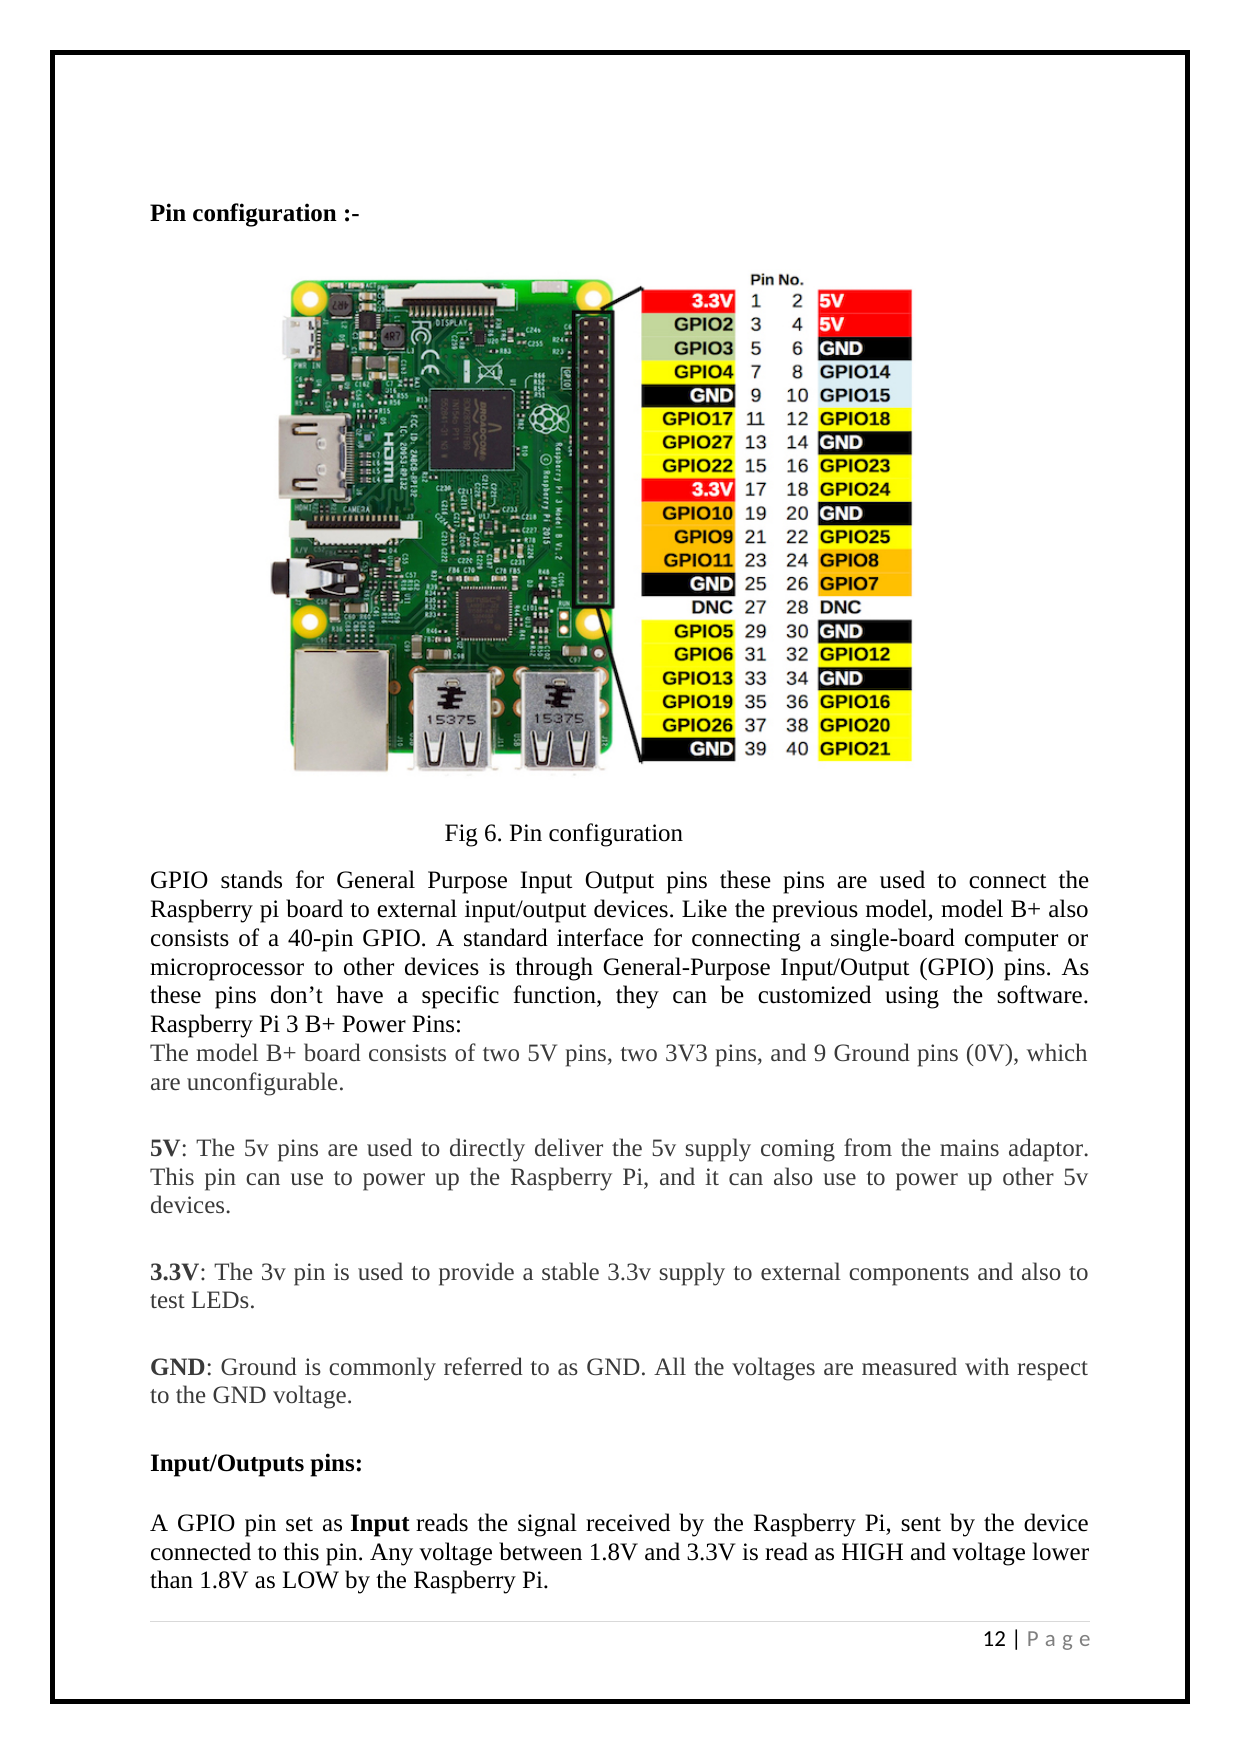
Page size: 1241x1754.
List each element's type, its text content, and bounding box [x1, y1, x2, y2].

text The model B+ board consists of two 5V pins, two 3V3 pins, and 9 Ground pins (0V), which are unconfigurable. [150, 1038, 1090, 1096]
picture [265, 261, 923, 780]
text 3.3V: The 3v pin is used to provide a stable 3.3v supply to external components and also to test LEDs. [150, 1257, 1090, 1314]
text GND: Ground is commonly referred to as GND. All the voltages are measured with respect to the GND voltage. [150, 1352, 1090, 1409]
text Input/Outputs pins: [150, 1447, 1090, 1477]
text Pin configuration :- [150, 198, 1090, 226]
text Fig 6. Pin configuration [150, 818, 1090, 847]
text 5V: The 5v pins are used to directly deliver the 5v supply coming from the mains adaptor. This pin can use to power up the Raspberry Pi, and it can also use to power up other 5v devices. [150, 1133, 1090, 1219]
text A GPIO pin set as Input reads the signal received by the Raspberry Pi, sent by the device connected to this pin. Any voltage between 1.8V and 3.3V is read as HIGH and voltage lower than 1.8V as LOW by the Raspberry Pi. [150, 1508, 1090, 1594]
